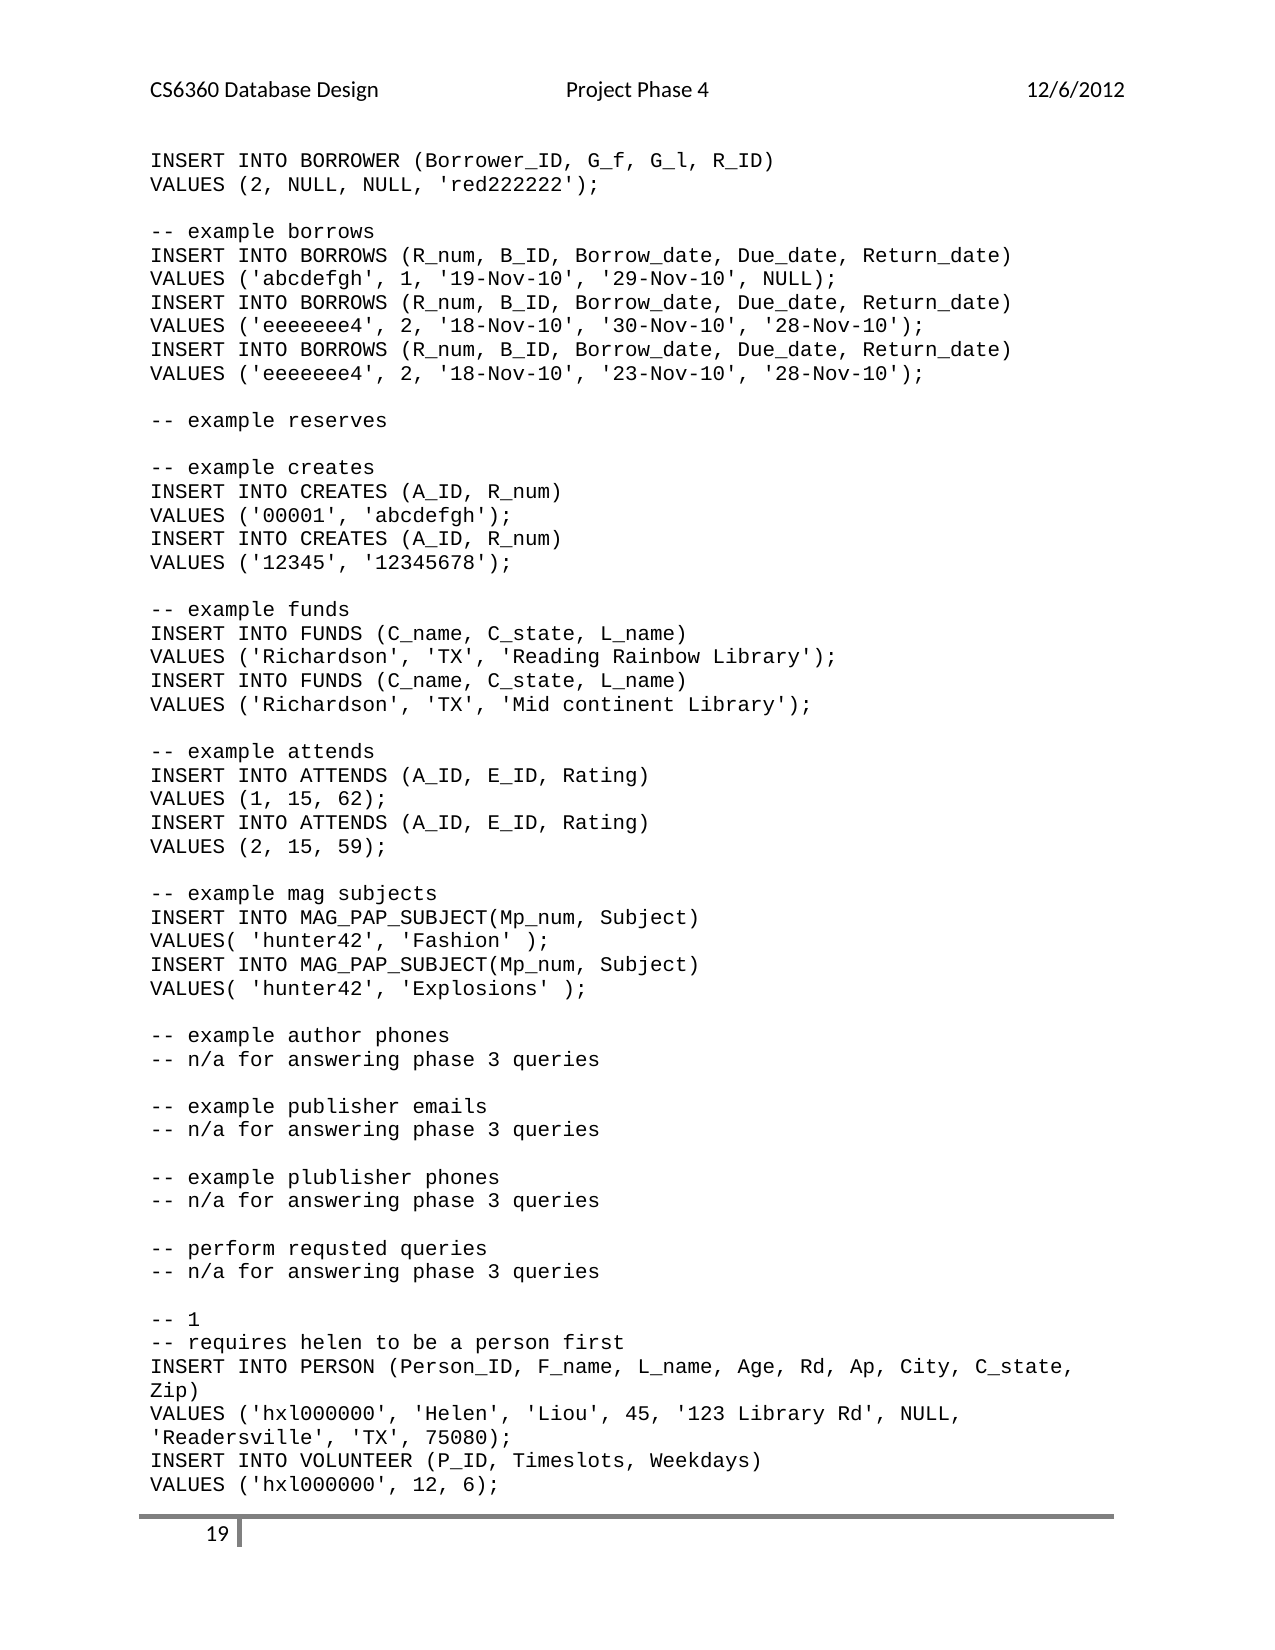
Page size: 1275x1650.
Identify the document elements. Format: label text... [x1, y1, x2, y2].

text INSERT INTO FUNDS (C_name, C_state, L_name) [150, 623, 1125, 647]
text -- example reserves [150, 410, 1125, 434]
text INSERT INTO MAG_PAP_SUBJECT(Mp_num, Subject) [150, 907, 1125, 930]
text VALUES ('eeeeeee4', 2, '18-Nov-10', '30-Nov-10', '28-Nov-10'); [150, 316, 1125, 339]
text -- example attends [150, 741, 1125, 765]
text INSERT INTO BORROWS (R_num, B_ID, Borrow_date, Due_date, Return_date) [150, 244, 1125, 268]
text INSERT INTO VOLUNTEER (P_ID, Timeslots, Weekdays) [150, 1451, 1125, 1474]
text VALUES (2, NULL, NULL, 'red222222'); [150, 174, 1125, 197]
text -- example borrows [150, 221, 1125, 244]
text -- 1 [150, 1309, 1125, 1332]
text -- n/a for answering phase 3 queries [150, 1119, 1125, 1143]
text -- example funds [150, 599, 1125, 623]
text INSERT INTO ATTENDS (A_ID, E_ID, Rating) [150, 812, 1125, 836]
text -- n/a for answering phase 3 queries [150, 1190, 1125, 1214]
text -- perform requsted queries [150, 1238, 1125, 1261]
text VALUES ('hxl000000', 'Helen', 'Liou', 45, '123 Library Rd', NULL, 'Readersville', 'TX', 75080); [150, 1403, 1125, 1451]
text VALUES ('eeeeeee4', 2, '18-Nov-10', '23-Nov-10', '28-Nov-10'); [150, 363, 1125, 386]
text VALUES ('Richardson', 'TX', 'Reading Rainbow Library'); [150, 647, 1125, 670]
text -- example author phones [150, 1025, 1125, 1048]
text -- n/a for answering phase 3 queries [150, 1261, 1125, 1285]
text INSERT INTO CREATES (A_ID, R_num) [150, 528, 1125, 552]
text -- requires helen to be a person first [150, 1332, 1125, 1356]
text INSERT INTO BORROWS (R_num, B_ID, Borrow_date, Due_date, Return_date) [150, 292, 1125, 316]
text -- example publisher emails [150, 1096, 1125, 1119]
text VALUES ('abcdefgh', 1, '19-Nov-10', '29-Nov-10', NULL); [150, 268, 1125, 292]
text -- example mag subjects [150, 883, 1125, 907]
text VALUES (2, 15, 59); [150, 836, 1125, 859]
text VALUES ('00001', 'abcdefgh'); [150, 505, 1125, 528]
text INSERT INTO CREATES (A_ID, R_num) [150, 481, 1125, 505]
text VALUES ('hxl000000', 12, 6); [150, 1474, 1125, 1498]
text VALUES ('Richardson', 'TX', 'Mid continent Library'); [150, 694, 1125, 717]
text VALUES ('12345', '12345678'); [150, 552, 1125, 576]
text -- n/a for answering phase 3 queries [150, 1048, 1125, 1072]
text -- example plublisher phones [150, 1167, 1125, 1190]
text INSERT INTO FUNDS (C_name, C_state, L_name) [150, 670, 1125, 694]
text -- example creates [150, 457, 1125, 481]
text INSERT INTO MAG_PAP_SUBJECT(Mp_num, Subject) [150, 954, 1125, 978]
text VALUES( 'hunter42', 'Explosions' ); [150, 978, 1125, 1001]
text VALUES( 'hunter42', 'Fashion' ); [150, 930, 1125, 954]
text VALUES (1, 15, 62); [150, 788, 1125, 812]
text INSERT INTO ATTENDS (A_ID, E_ID, Rating) [150, 765, 1125, 788]
text INSERT INTO BORROWS (R_num, B_ID, Borrow_date, Due_date, Return_date) [150, 339, 1125, 363]
text INSERT INTO PERSON (Person_ID, F_name, L_name, Age, Rd, Ap, City, C_state, Zip) [150, 1356, 1125, 1403]
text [150, 150, 1125, 174]
